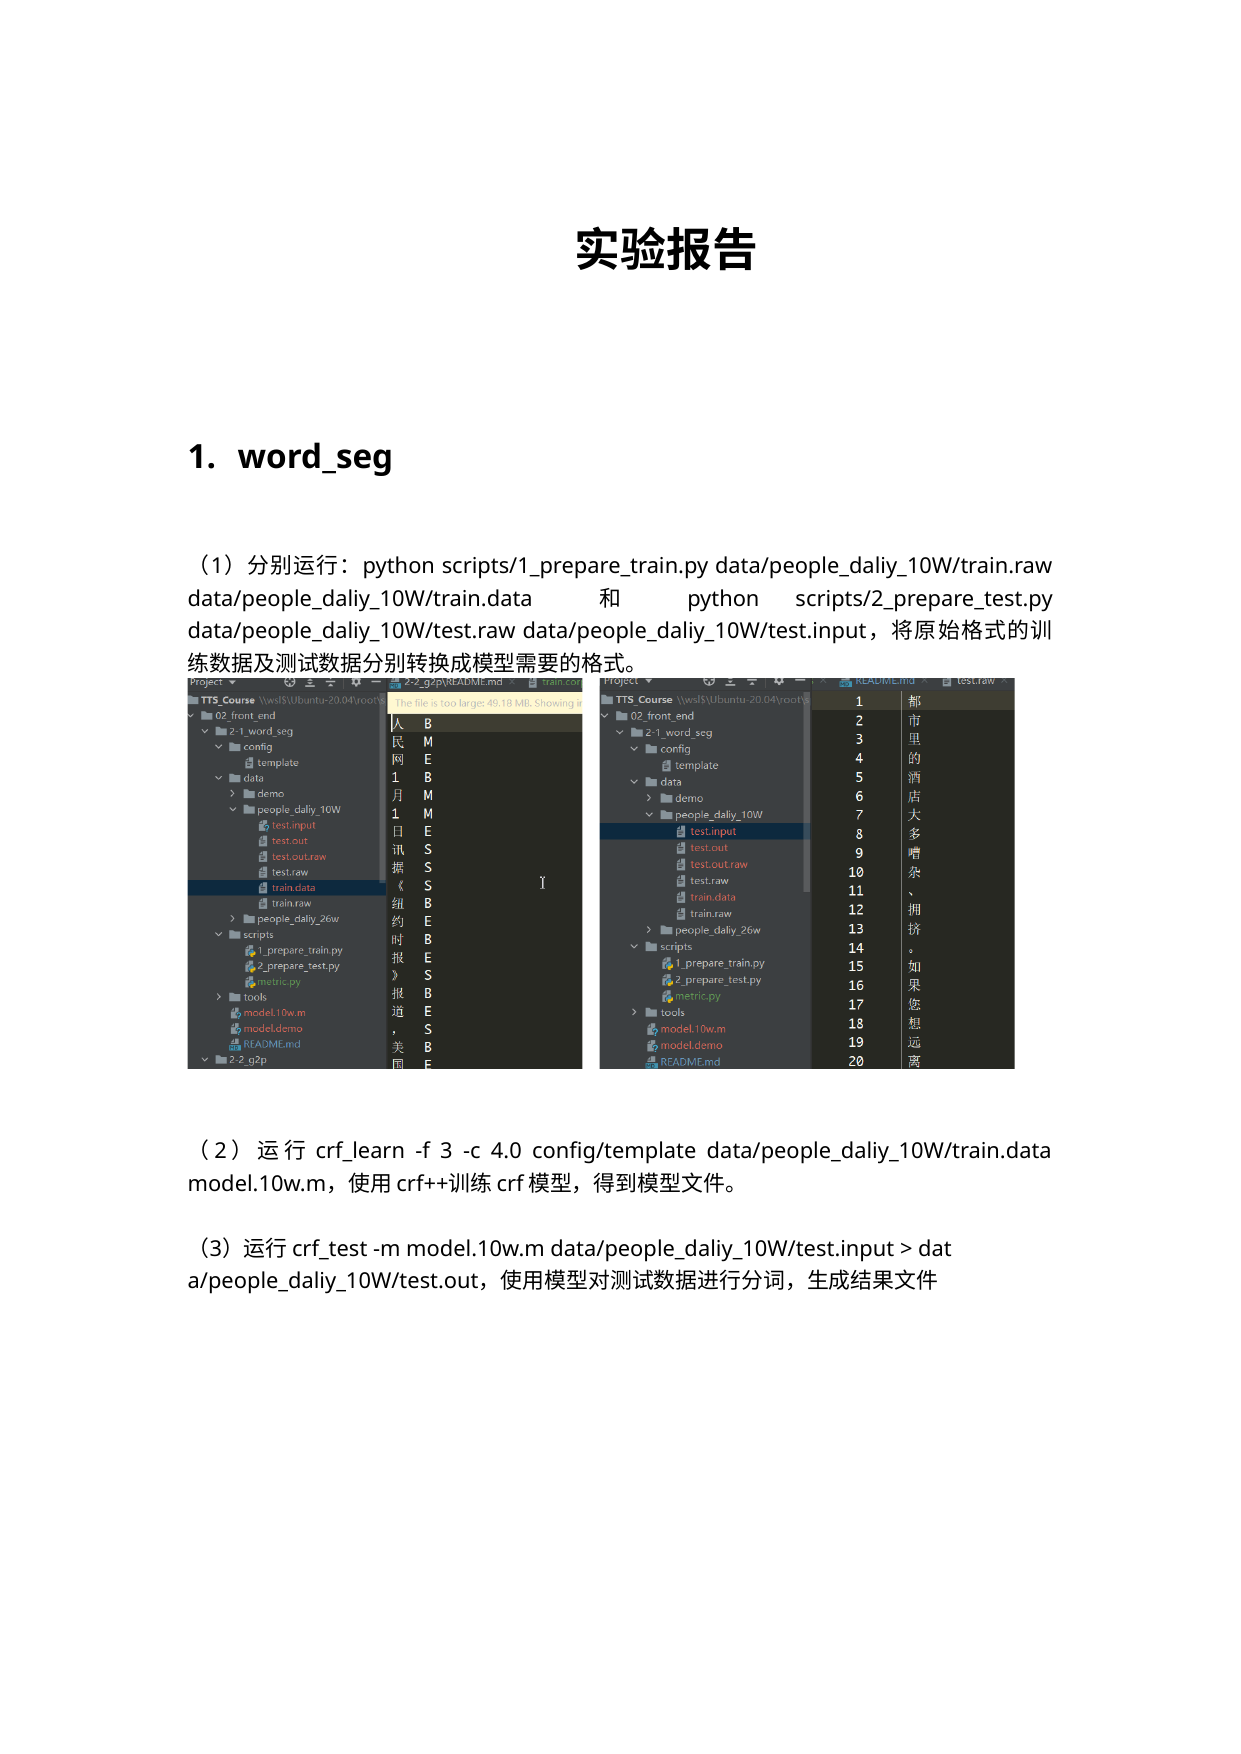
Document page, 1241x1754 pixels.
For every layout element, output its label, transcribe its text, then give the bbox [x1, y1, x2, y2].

text （1）分别运行：python scripts/1_prepare_train.py data/people_daliy_10W/train.raw data/people_daliy_10W/train.data 和 python scripts/2_prepare_test.py data/people_daliy_10W/test.raw data/people_daliy_10W/test.input，将原始格式的训练数据及测试数据分别转换成模型需要的格式。 [187, 548, 1053, 678]
subtitle 实验报告 [187, 197, 1053, 295]
picture [599, 678, 1015, 1069]
text （2）运行crf_learn -f 3 -c 4.0 config/template data/people_daliy_10W/train.data model.10w.m，使用crf++训练crf模型，得到模型文件。 [187, 1133, 1053, 1198]
text a/people_daliy_10W/test.out，使用模型对测试数据进行分词，生成结果文件 [187, 1263, 1053, 1296]
text （3）运行crf_test -m model.10w.m data/people_daliy_10W/test.input > dat [187, 1231, 1053, 1263]
picture [187, 678, 583, 1069]
subtitle word_seg [187, 423, 1053, 488]
